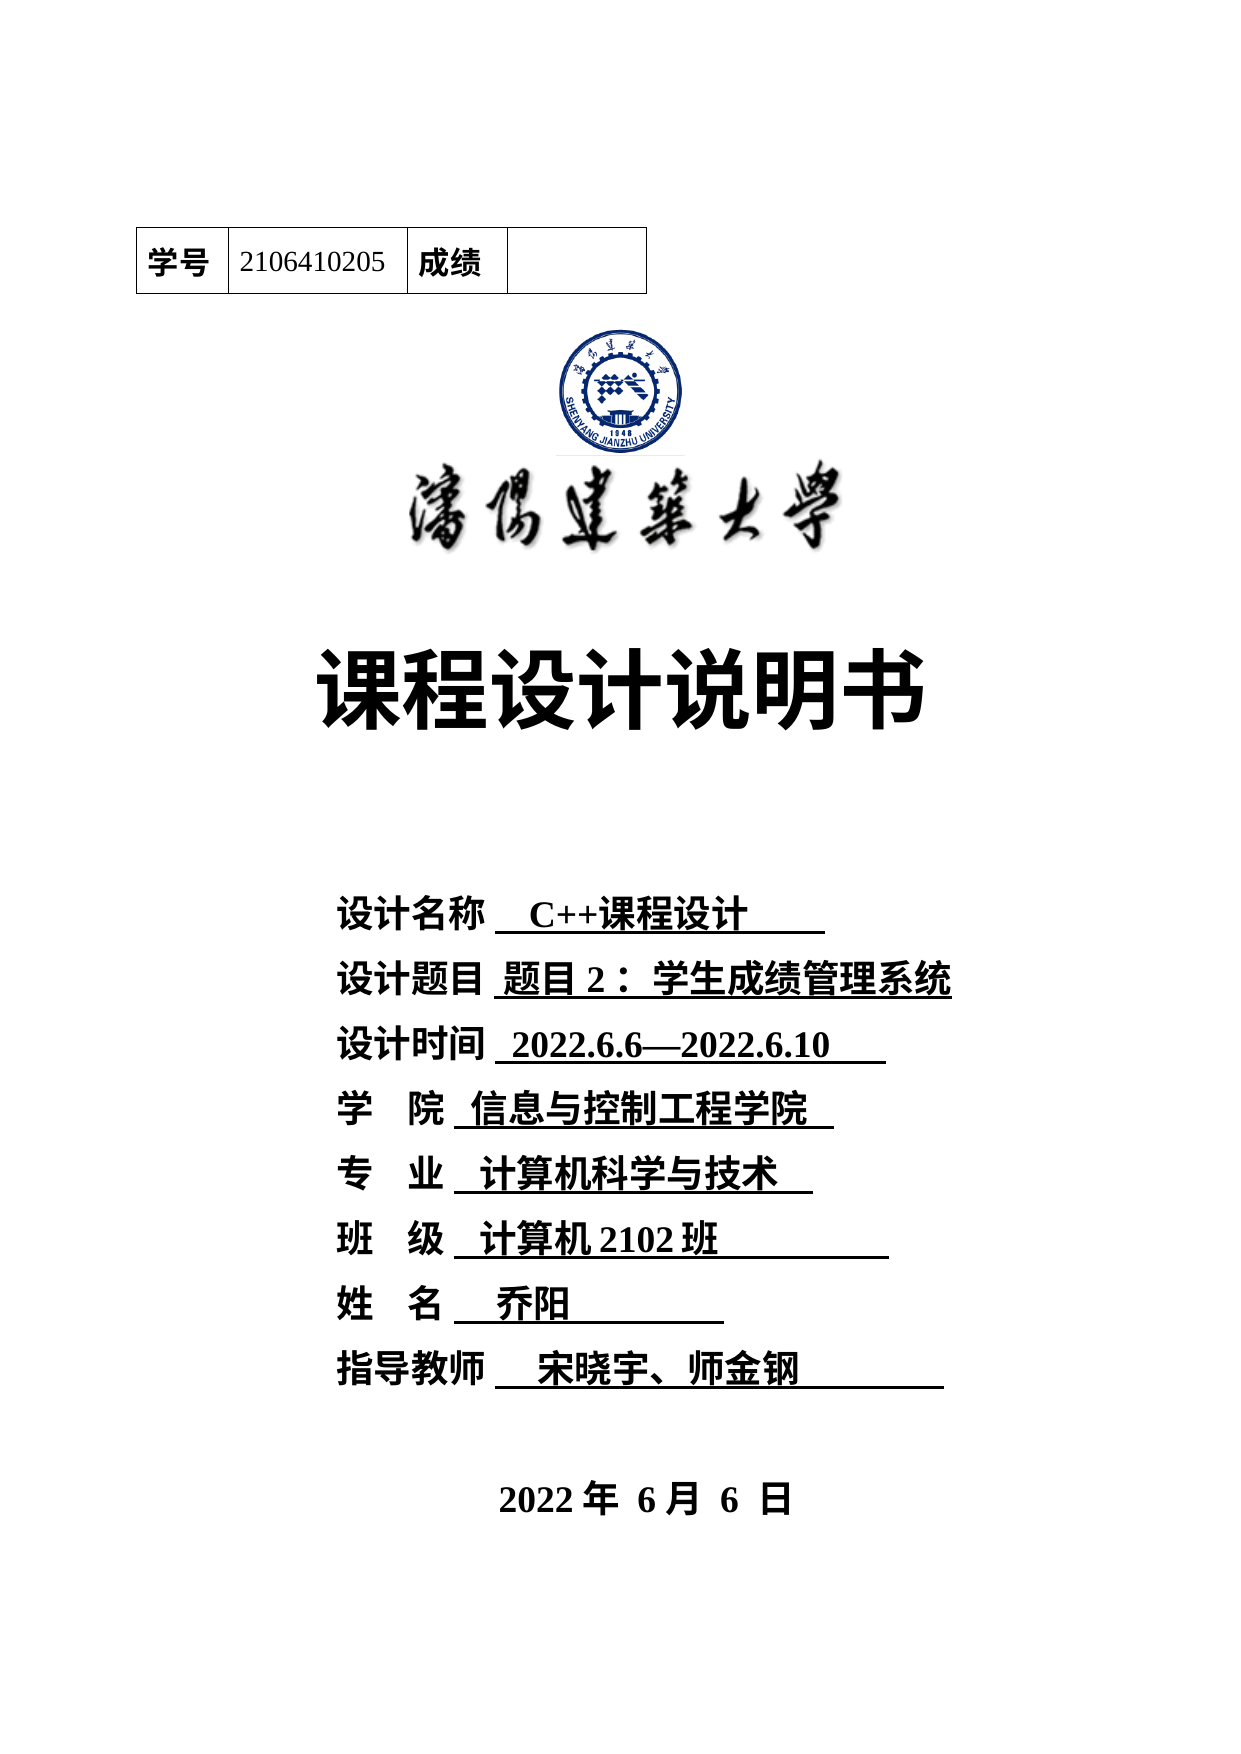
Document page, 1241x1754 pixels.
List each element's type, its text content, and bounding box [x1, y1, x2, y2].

text 设计题目 题目 2 ：学生成绩管理系统 [336, 944, 1092, 1009]
text 设计时间 2022.6.6—2022.6.10 [148, 1009, 1092, 1074]
table_header 成绩 [408, 228, 507, 293]
text 姓 名 乔阳 [148, 1269, 1092, 1334]
text 指导教师 宋晓宇、师金钢 [148, 1334, 1092, 1399]
table_header 学号 [137, 228, 228, 293]
picture [397, 326, 843, 560]
text 设计名称 C++课程设计 [261, 879, 1092, 944]
text 课程设计说明书 [148, 619, 1092, 749]
text 专 业 计算机科学与技术 [148, 1139, 1092, 1204]
text 学 院 信息与控制工程学院 [148, 1074, 1092, 1139]
table_header 2106410205 [229, 228, 407, 293]
text 2022 年 6 月 6 日 [148, 1464, 1092, 1529]
text 班 级 计算机2102班 [148, 1204, 1092, 1269]
table_header [508, 228, 646, 293]
